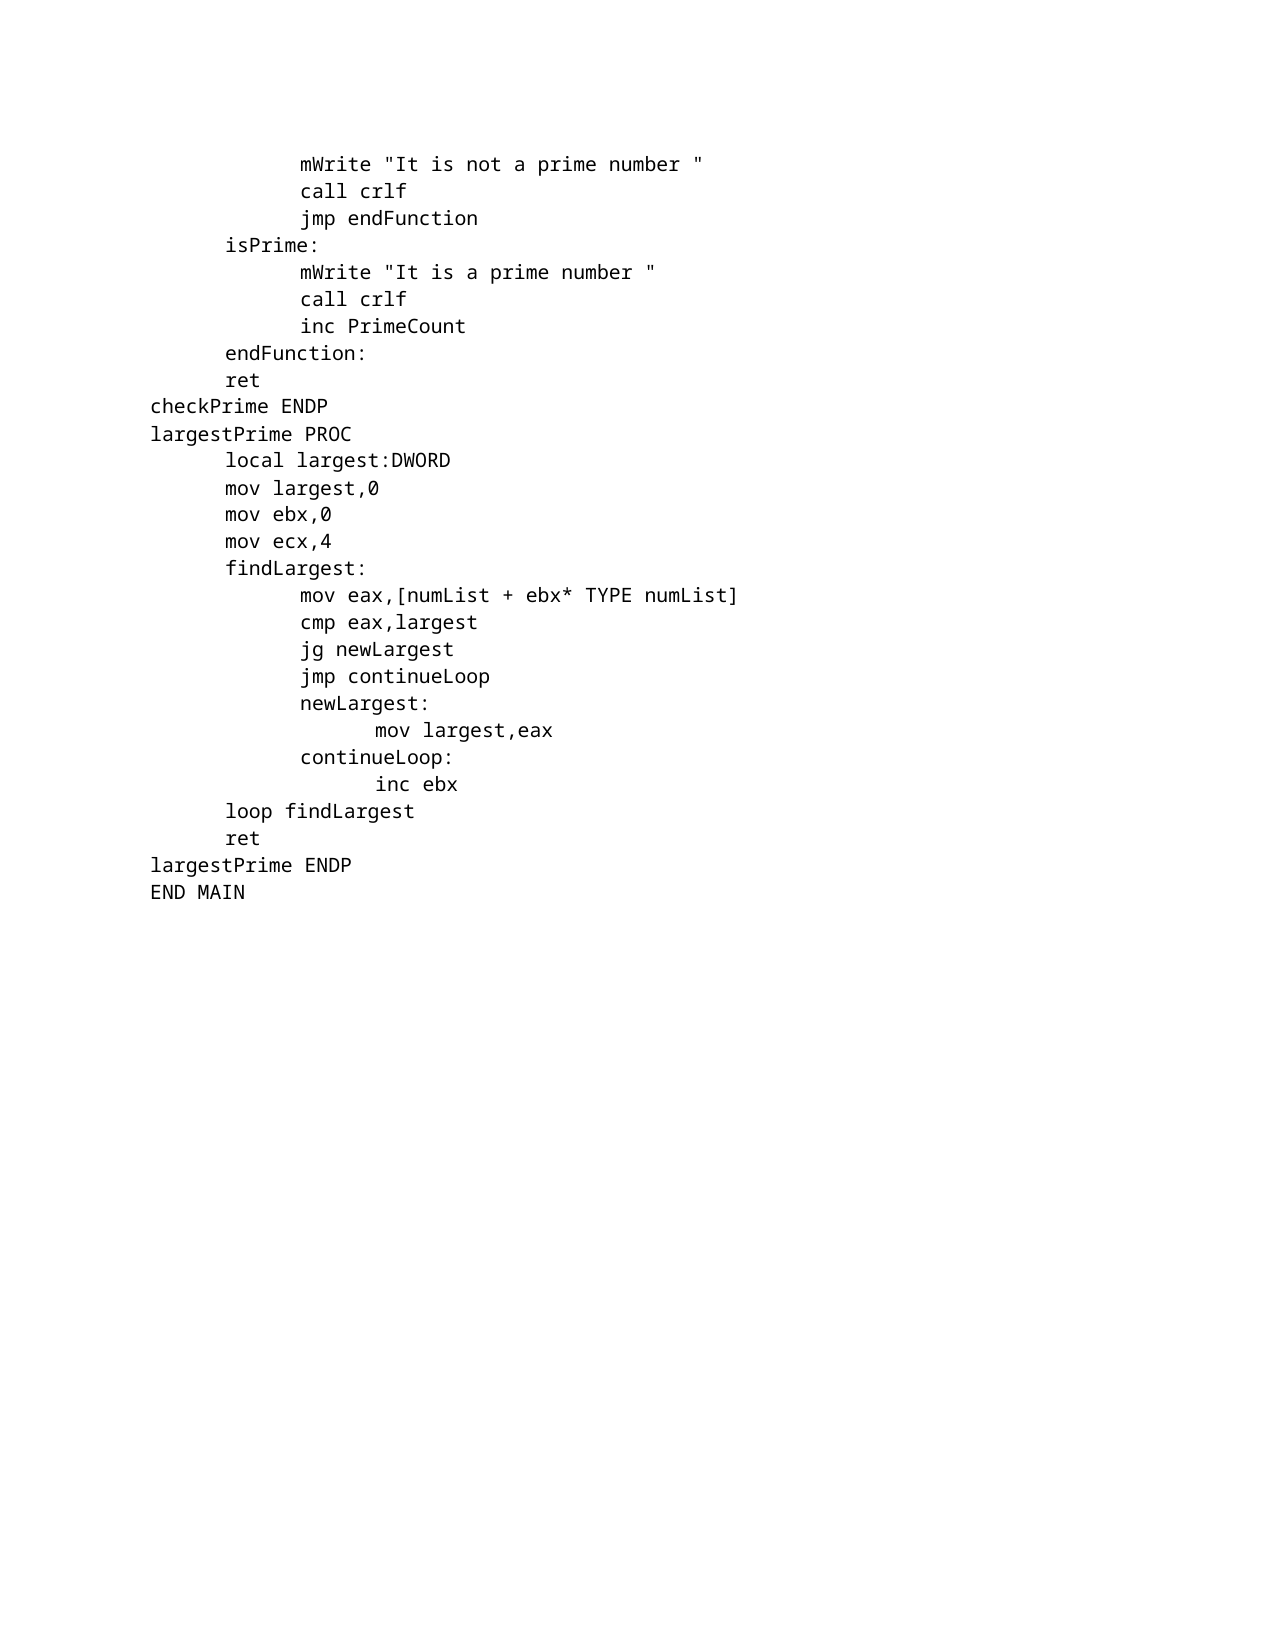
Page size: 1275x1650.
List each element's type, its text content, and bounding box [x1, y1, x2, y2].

text cmp eax,largest [150, 609, 1125, 636]
text newLargest: [150, 689, 1125, 717]
text ret [150, 824, 1125, 851]
text jmp endFunction [150, 204, 1125, 231]
text endFunction: [150, 339, 1125, 366]
text mov eax,[numList + ebx* TYPE numList] [150, 582, 1125, 609]
text mov ecx,4 [150, 528, 1125, 555]
text inc PrimeCount [150, 312, 1125, 339]
text mov largest,0 [150, 474, 1125, 501]
text jmp continueLoop [150, 663, 1125, 689]
text findLargest: [150, 555, 1125, 582]
text continueLoop: [150, 743, 1125, 771]
text inc ebx [150, 771, 1125, 797]
text loop findLargest [150, 797, 1125, 824]
text local largest:DWORD [150, 447, 1125, 474]
text jg newLargest [150, 636, 1125, 663]
text ret [150, 366, 1125, 393]
text checkPrime ENDP [150, 393, 1125, 420]
text largestPrime PROC [150, 420, 1125, 447]
text mov ebx,0 [150, 501, 1125, 528]
text call crlf [150, 177, 1125, 204]
text isPrime: [150, 231, 1125, 258]
text mWrite "It is not a prime number " [150, 150, 1125, 177]
text END MAIN [150, 878, 1125, 905]
text largestPrime ENDP [150, 851, 1125, 878]
text mWrite "It is a prime number " [150, 258, 1125, 285]
text mov largest,eax [150, 717, 1125, 743]
text call crlf [150, 285, 1125, 312]
